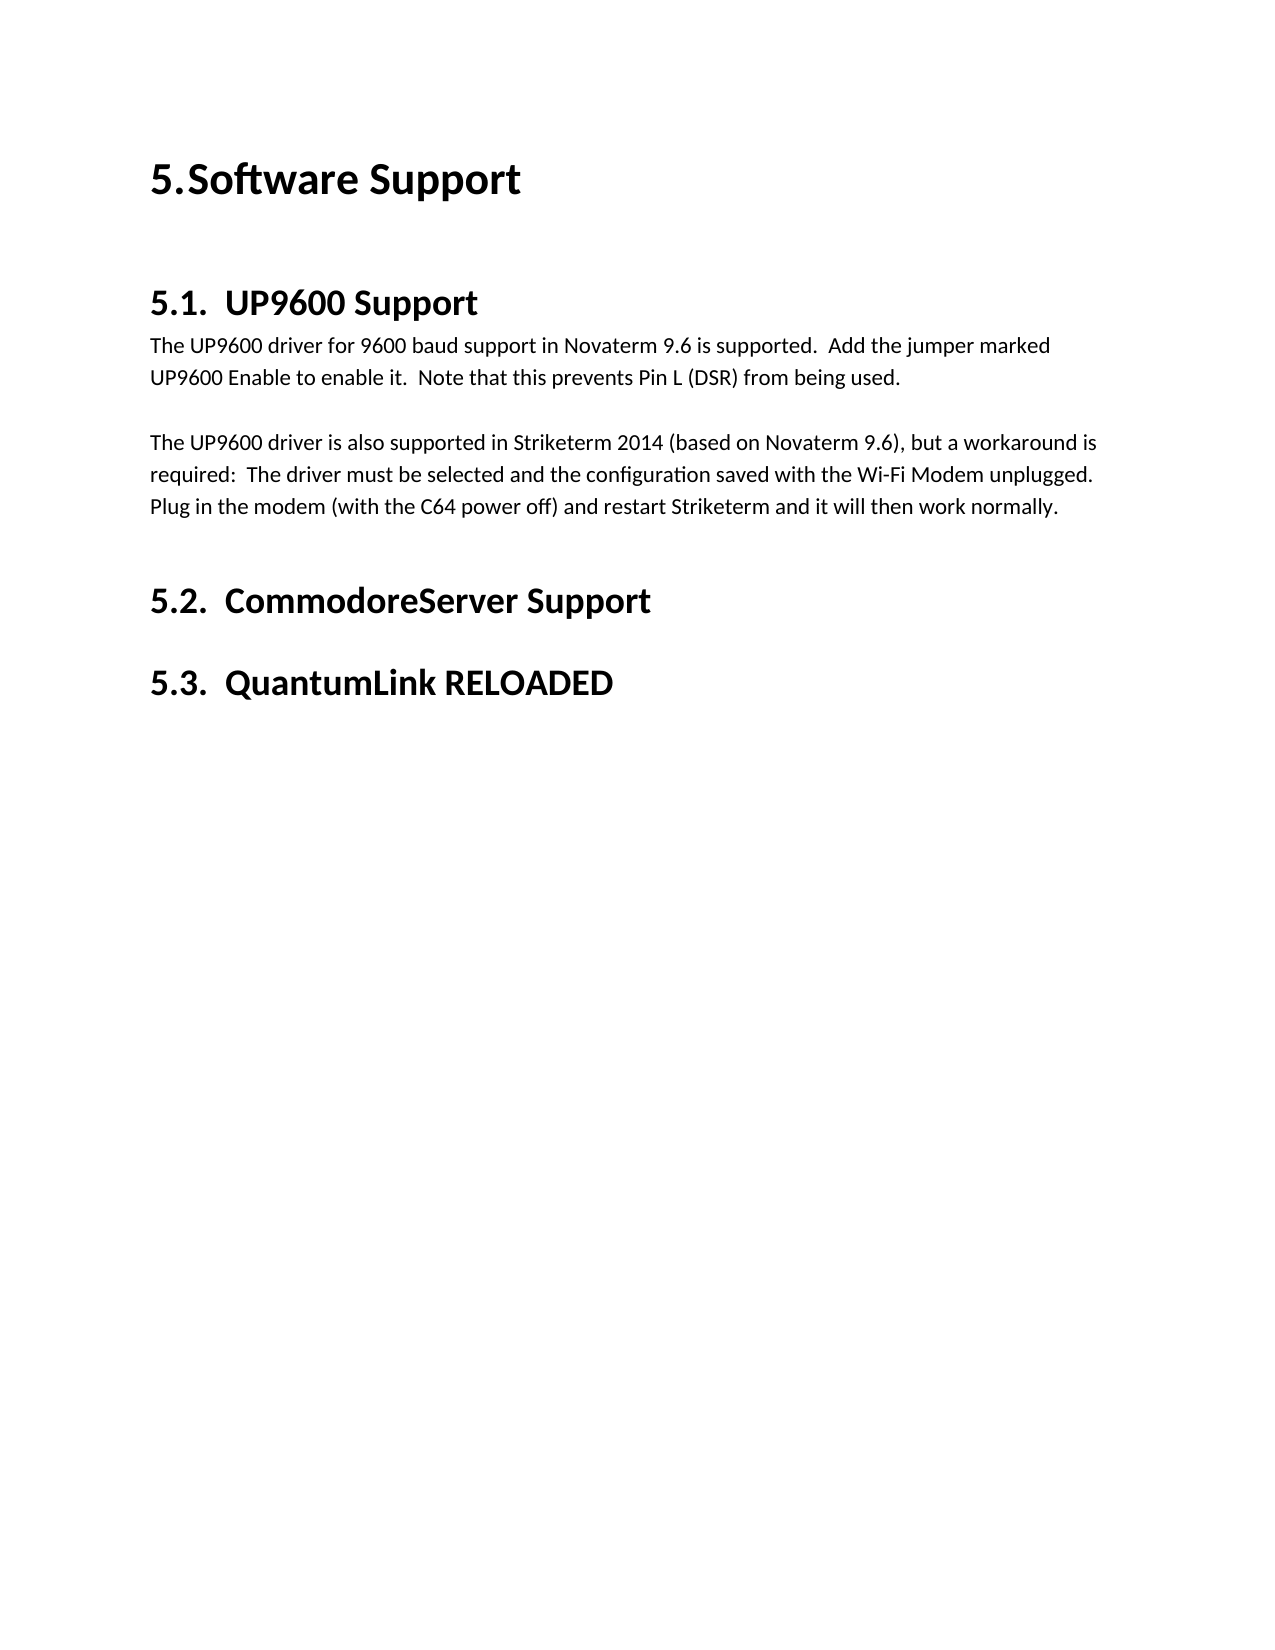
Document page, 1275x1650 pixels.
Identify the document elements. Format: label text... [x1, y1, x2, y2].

list CommodoreServer Support [150, 577, 1125, 655]
list UP9600 Support [150, 278, 1125, 324]
list The UP9600 driver is also supported in Striketerm 2014 (based on Novaterm 9.6), but a workaround is required: The driver must be selected and the configuration saved with the Wi-Fi Modem unplugged. Plug in the modem (with the C64 power off) and restart Striketerm and it will then work normally. [150, 428, 1125, 520]
list QuantumLink RELOADED [150, 659, 1125, 705]
list The UP9600 driver for 9600 baud support in Novaterm 9.6 is supported. Add the jumper marked UP9600 Enable to enable it. Note that this prevents Pin L (DSR) from being used. [150, 331, 1125, 424]
list Software Support [150, 150, 1125, 206]
